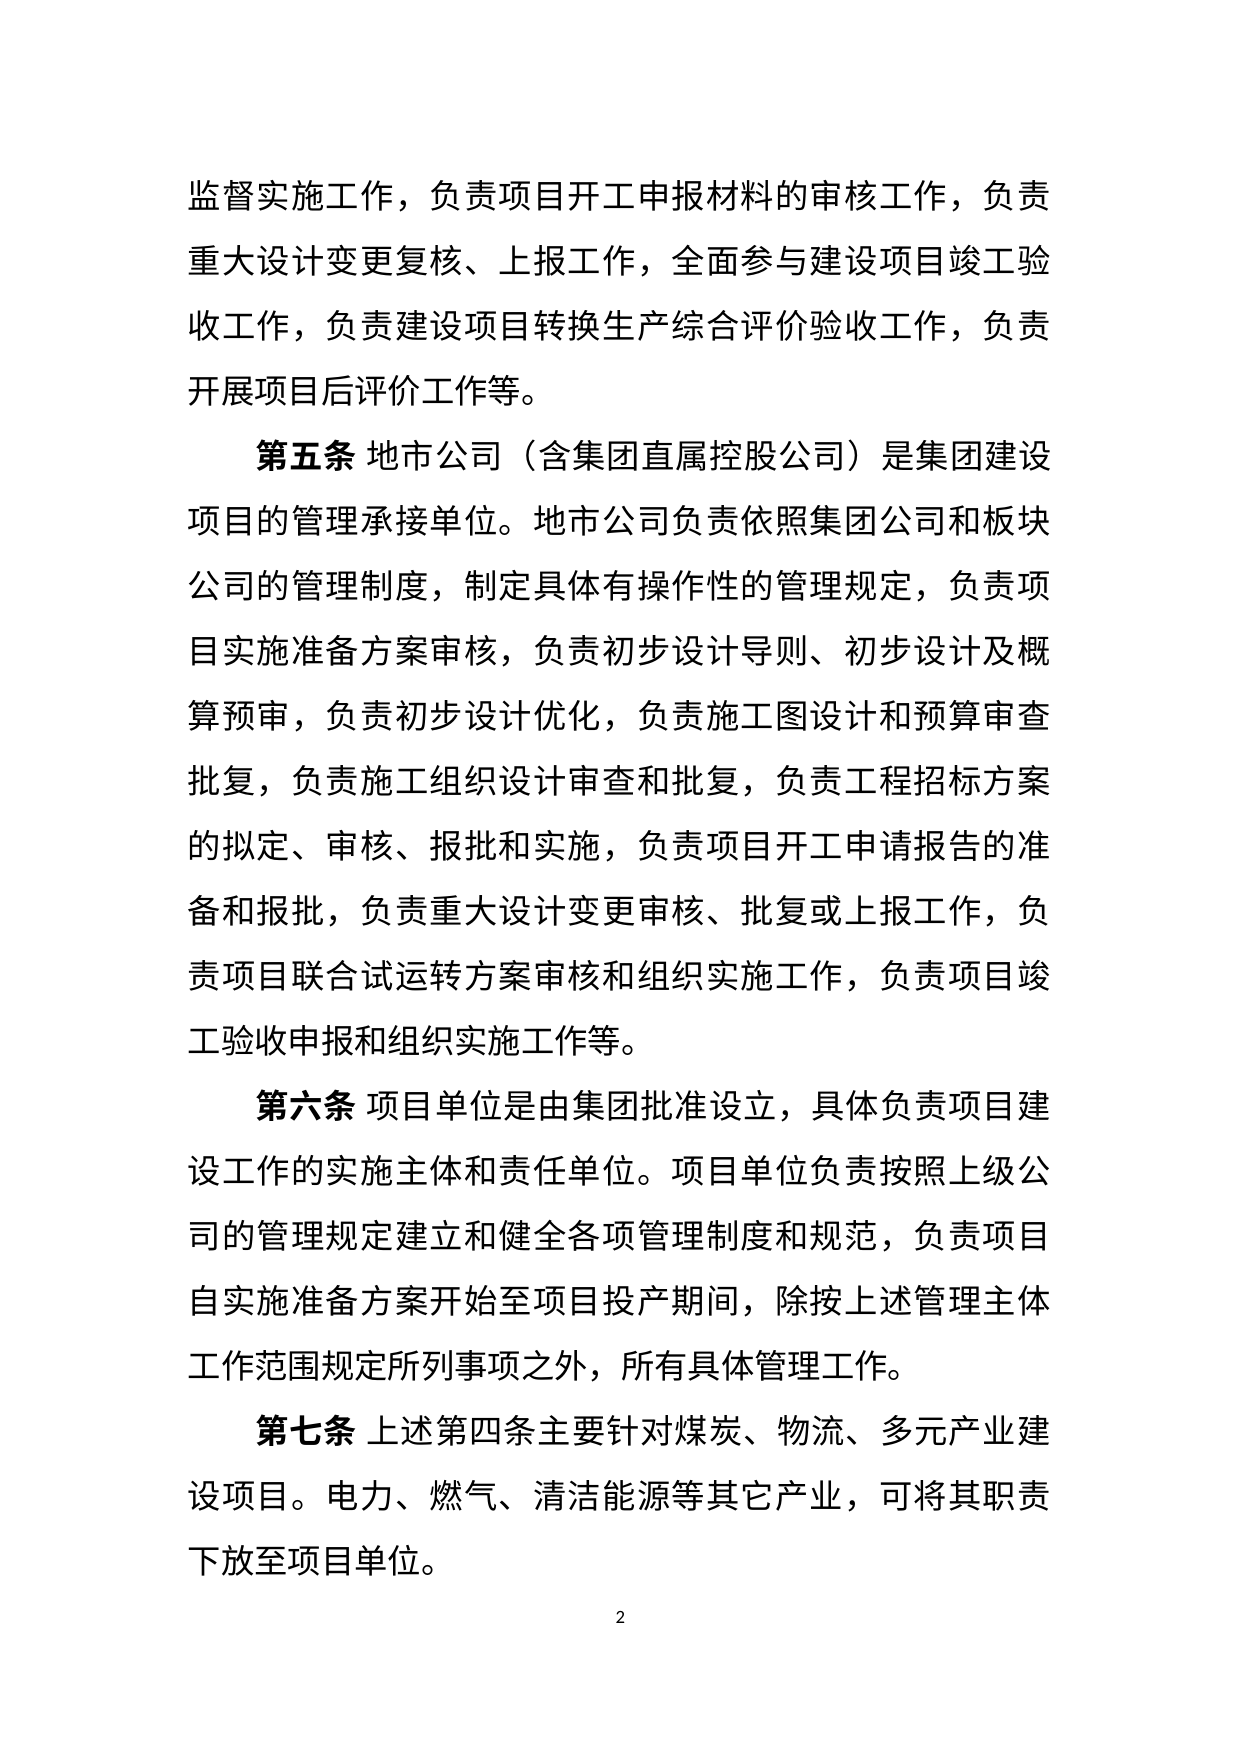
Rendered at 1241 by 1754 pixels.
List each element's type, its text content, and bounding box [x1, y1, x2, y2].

text 第六条 项目单位是由集团批准设立，具体负责项目建设工作的实施主体和责任单位。项目单位负责按照上级公司的管理规定建立和健全各项管理制度和规范，负责项目自实施准备方案开始至项目投产期间，除按上述管理主体工作范围规定所列事项之外，所有具体管理工作。 [187, 1072, 1053, 1397]
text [187, 162, 1053, 422]
text 第七条 上述第四条主要针对煤炭、物流、多元产业建设项目。电力、燃气、清洁能源等其它产业，可将其职责下放至项目单位。 [187, 1397, 1053, 1592]
text 第五条 地市公司（含集团直属控股公司）是集团建设项目的管理承接单位。地市公司负责依照集团公司和板块公司的管理制度，制定具体有操作性的管理规定，负责项目实施准备方案审核，负责初步设计导则、初步设计及概算预审，负责初步设计优化，负责施工图设计和预算审查批复，负责施工组织设计审查和批复，负责工程招标方案的拟定、审核、报批和实施，负责项目开工申请报告的准备和报批，负责重大设计变更审核、批复或上报工作，负责项目联合试运转方案审核和组织实施工作，负责项目竣工验收申报和组织实施工作等。 [187, 422, 1053, 1072]
